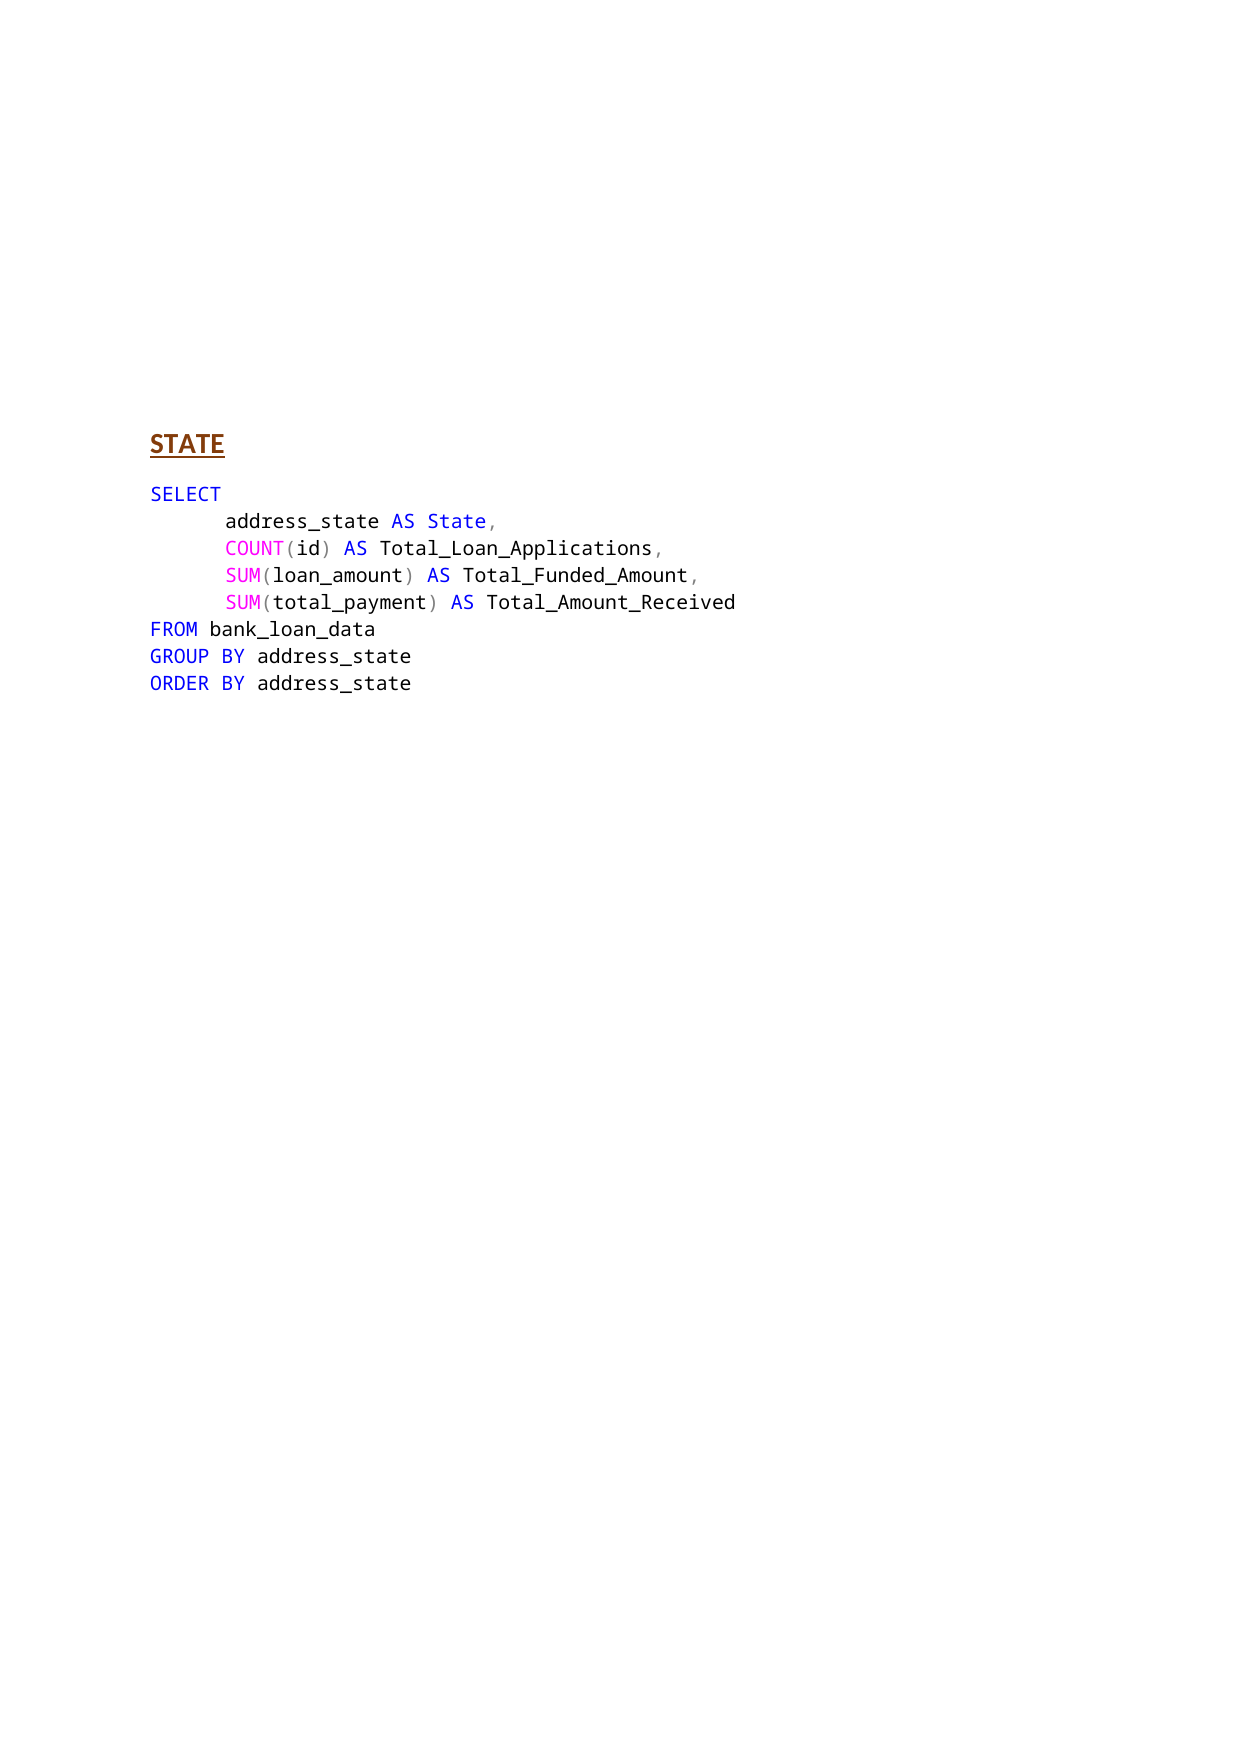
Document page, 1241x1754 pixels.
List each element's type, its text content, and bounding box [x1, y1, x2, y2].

text SUM(total_payment) AS Total_Amount_Received [150, 588, 1090, 616]
text address_state AS State, [150, 508, 1090, 534]
text COUNT(id) AS Total_Loan_Applications, [150, 534, 1090, 562]
text STATE [150, 426, 1090, 461]
text GROUP BY address_state [150, 642, 1090, 669]
text SELECT [150, 481, 1090, 508]
text FROM bank_loan_data [150, 616, 1090, 642]
text SUM(loan_amount) AS Total_Funded_Amount, [150, 562, 1090, 588]
text ORDER BY address_state [150, 669, 1090, 696]
